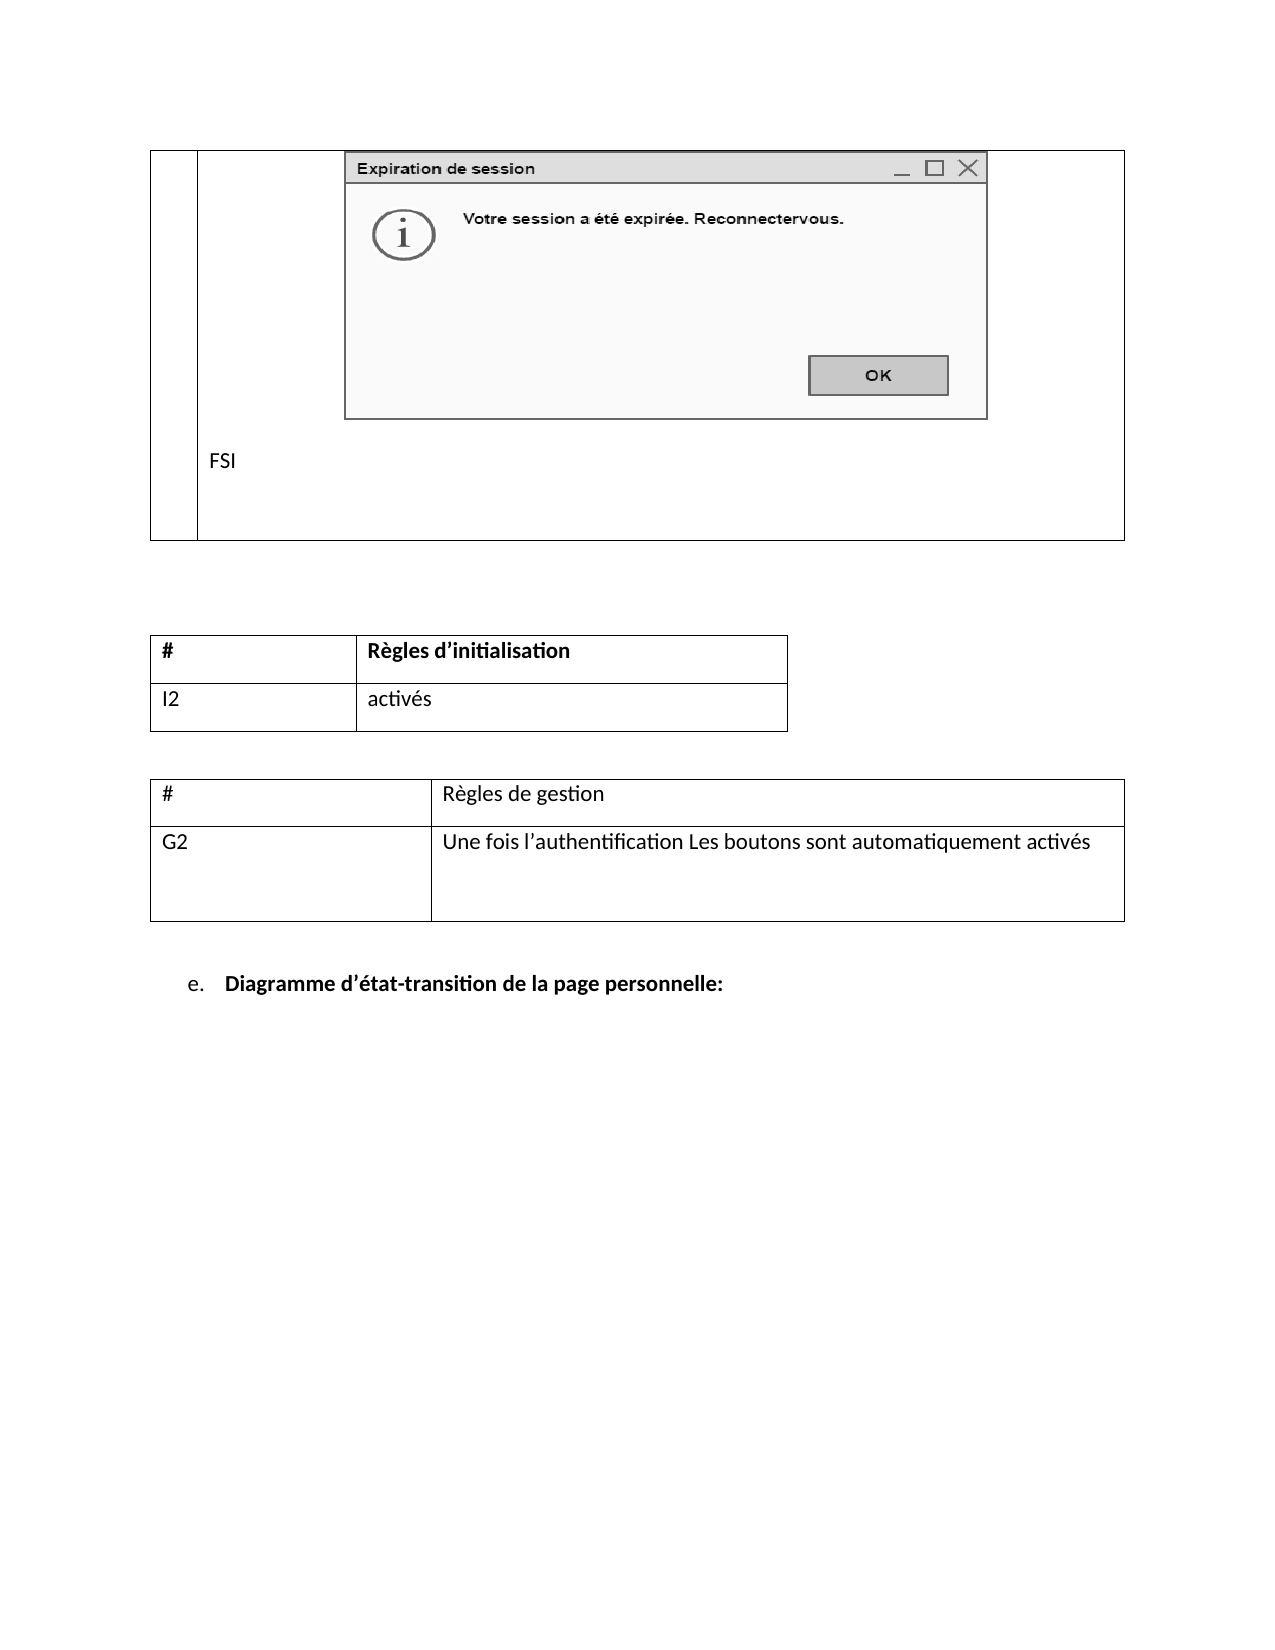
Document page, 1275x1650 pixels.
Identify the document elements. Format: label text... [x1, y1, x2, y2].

table_header # [151, 636, 356, 683]
table_header Règles d’initialisation [357, 636, 787, 683]
table_cell Une fois l’authentification Les boutons sont automatiquement activés [432, 827, 1124, 921]
table_header # [151, 780, 431, 826]
table_header Règles de gestion [432, 780, 1124, 826]
subtitle Diagramme d’état-transition de la page personnelle: [187, 969, 1125, 997]
table_cell activés [357, 684, 787, 731]
table_cell A2 [151, 151, 197, 540]
table_cell G2 [151, 827, 431, 921]
picture [331, 151, 991, 428]
table_cell I2 [151, 684, 356, 731]
